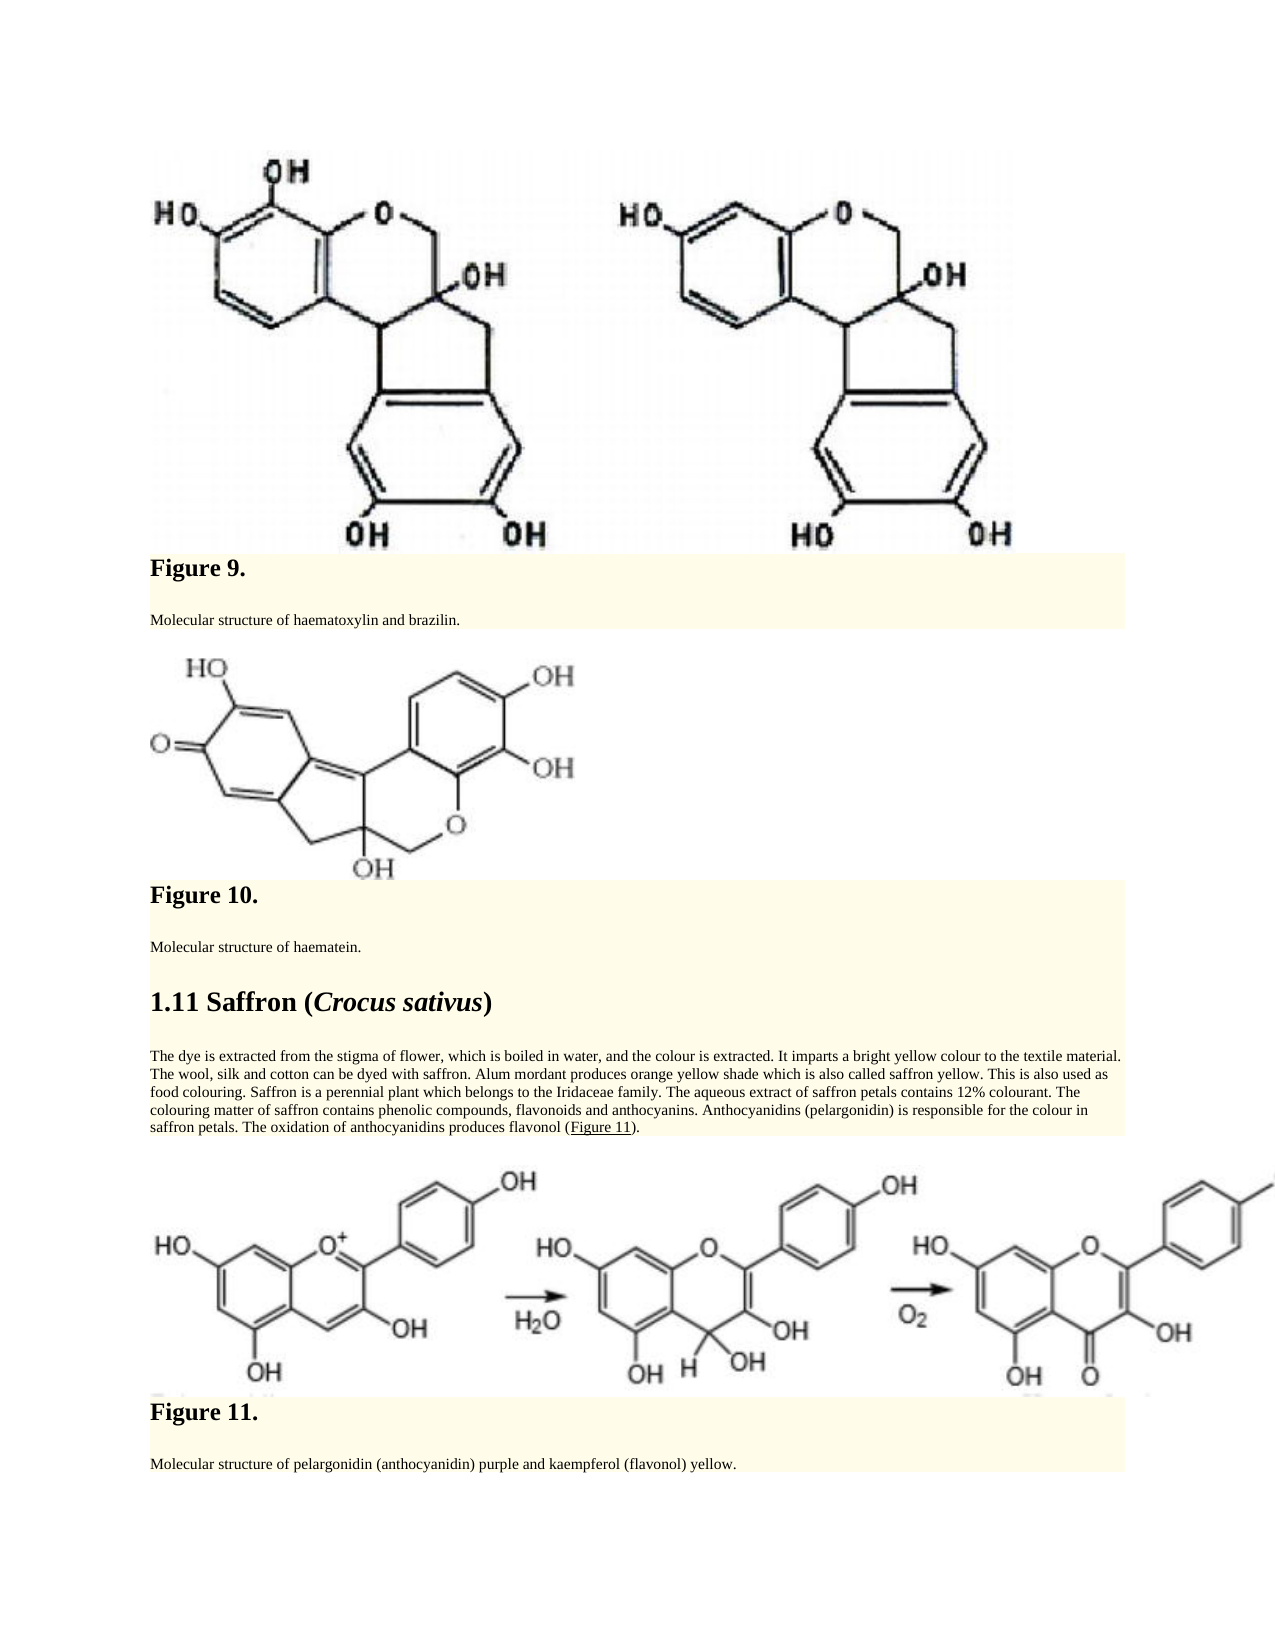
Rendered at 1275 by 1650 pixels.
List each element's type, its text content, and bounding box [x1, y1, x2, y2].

text Molecular structure of pelargonidin (anthocyanidin) purple and kaempferol (flavonol) yellow. [150, 1454, 1125, 1472]
text The dye is extracted from the stigma of flower, which is boiled in water, and the colour is extracted. It imparts a bright yellow colour to the textile material. The wool, silk and cotton can be dyed with saffron. Alum mordant produces orange yellow shade which is also called saffron yellow. This is also used as food colouring. Saffron is a perennial plant which belongs to the Iridaceae family. The aqueous extract of saffron petals contains 12% colourant. The colouring matter of saffron contains phenolic compounds, flavonoids and anthocyanins. Anthocyanidins (pelargonidin) is responsible for the colour in saffron petals. The oxidation of anthocyanidins produces flavonol (Figure 11). [150, 1047, 1125, 1136]
picture [150, 150, 1016, 554]
text Figure 9. [150, 553, 1125, 582]
text 1.11 Saffron (Crocus sativus) [150, 985, 1125, 1017]
text Figure 10. [150, 880, 1125, 909]
picture [150, 658, 575, 880]
picture [150, 1165, 1275, 1397]
text Figure 11. [150, 1397, 1125, 1425]
text Molecular structure of haematein. [150, 938, 1125, 956]
text Molecular structure of haematoxylin and brazilin. [150, 611, 1125, 629]
